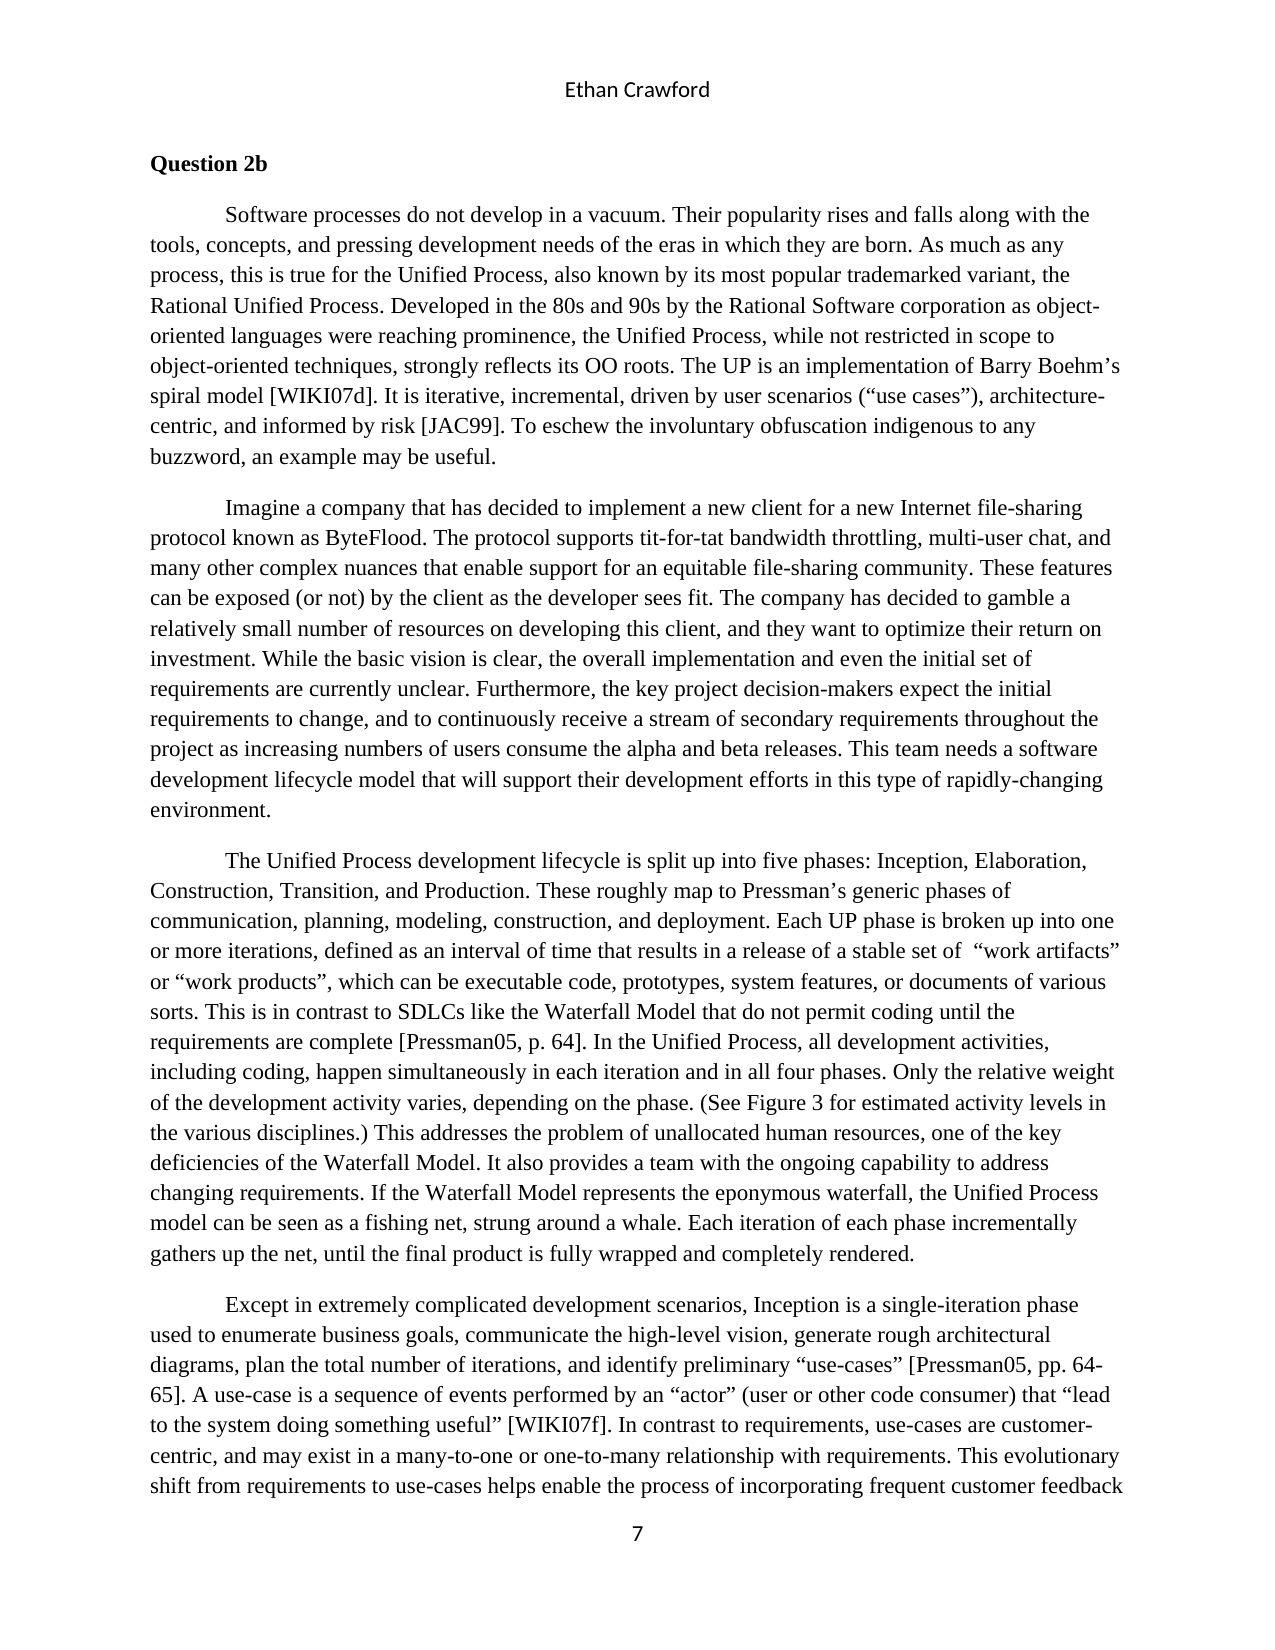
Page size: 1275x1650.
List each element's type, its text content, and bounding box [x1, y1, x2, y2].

text Question 2b [150, 150, 1125, 176]
text The Unified Process development lifecycle is split up into five phases: Inception, Elaboration, Construction, Transition, and Production. These roughly map to Pressman’s generic phases of communication, planning, modeling, construction, and deployment. Each UP phase is broken up into one or more iterations, defined as an interval of time that results in a release of a stable set of “work artifacts” or “work products”, which can be executable code, prototypes, system features, or documents of various sorts. This is in contrast to SDLCs like the Waterfall Model that do not permit coding until the requirements are complete [Pressman05, p. 64]. In the Unified Process, all development activities, including coding, happen simultaneously in each iteration and in all four phases. Only the relative weight of the development activity varies, depending on the phase. (See Figure 3 for estimated activity levels in the various disciplines.) This addresses the problem of unallocated human resources, one of the key deficiencies of the Waterfall Model. It also provides a team with the ongoing capability to address changing requirements. If the Waterfall Model represents the eponymous waterfall, the Unified Process model can be seen as a fishing net, strung around a whale. Each iteration of each phase incrementally gathers up the net, until the final product is fully wrapped and completely rendered. [150, 847, 1125, 1266]
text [150, 1291, 1125, 1498]
text Imagine a company that has decided to implement a new client for a new Internet file-sharing protocol known as ByteFlood. The protocol supports tit-for-tat bandwidth throttling, multi-user chat, and many other complex nuances that enable support for an equitable file-sharing community. These features can be exposed (or not) by the client as the developer sees fit. The company has decided to gamble a relatively small number of resources on developing this client, and they want to optimize their return on investment. While the basic vision is clear, the overall implementation and even the initial set of requirements are currently unclear. Furthermore, the key project decision-makers expect the initial requirements to change, and to continuously receive a stream of secondary requirements throughout the project as increasing numbers of users consume the alpha and beta releases. This team needs a software development lifecycle model that will support their development efforts in this type of rapidly-changing environment. [150, 494, 1125, 822]
text Software processes do not develop in a vacuum. Their popularity rises and falls along with the tools, concepts, and pressing development needs of the eras in which they are born. As much as any process, this is true for the Unified Process, also known by its most popular trademarked variant, the Rational Unified Process. Developed in the 80s and 90s by the Rational Software corporation as object-oriented languages were reaching prominence, the Unified Process, while not restricted in scope to object-oriented techniques, strongly reflects its OO roots. The UP is an implementation of Barry Boehm’s spiral model [WIKI07d]. It is iterative, incremental, driven by user scenarios (“use cases”), architecture-centric, and informed by risk [JAC99]. To eschew the involuntary obfuscation indigenous to any buzzword, an example may be useful. [150, 201, 1125, 469]
